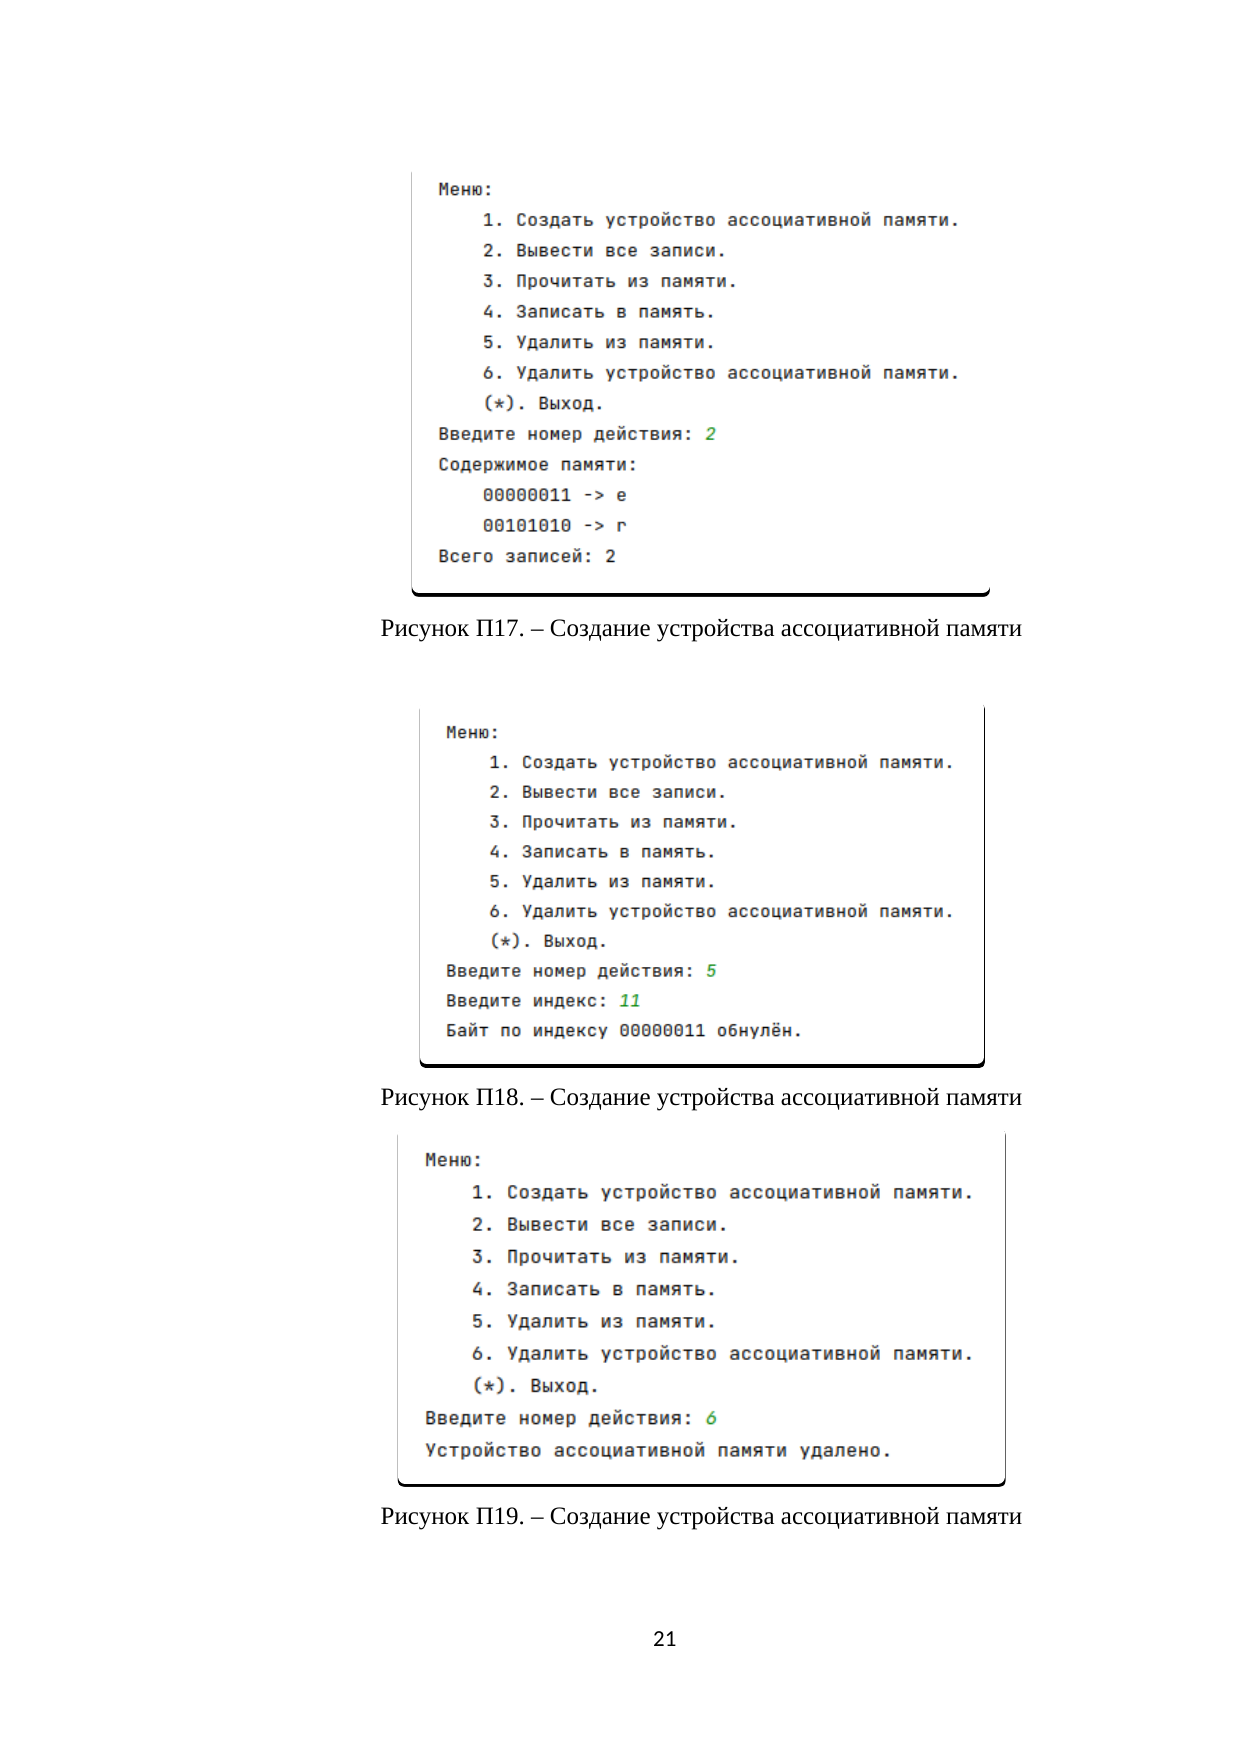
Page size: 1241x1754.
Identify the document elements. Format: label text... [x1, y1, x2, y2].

text Рисунок П19. – Создание устройства ассоциативной памяти [177, 1501, 1152, 1530]
picture [412, 1141, 991, 1469]
text Рисунок П18. – Создание устройства ассоциативной памяти [177, 1082, 1152, 1111]
picture [434, 715, 969, 1050]
picture [426, 177, 975, 579]
text Рисунок П17. – Создание устройства ассоциативной памяти [177, 613, 1152, 642]
